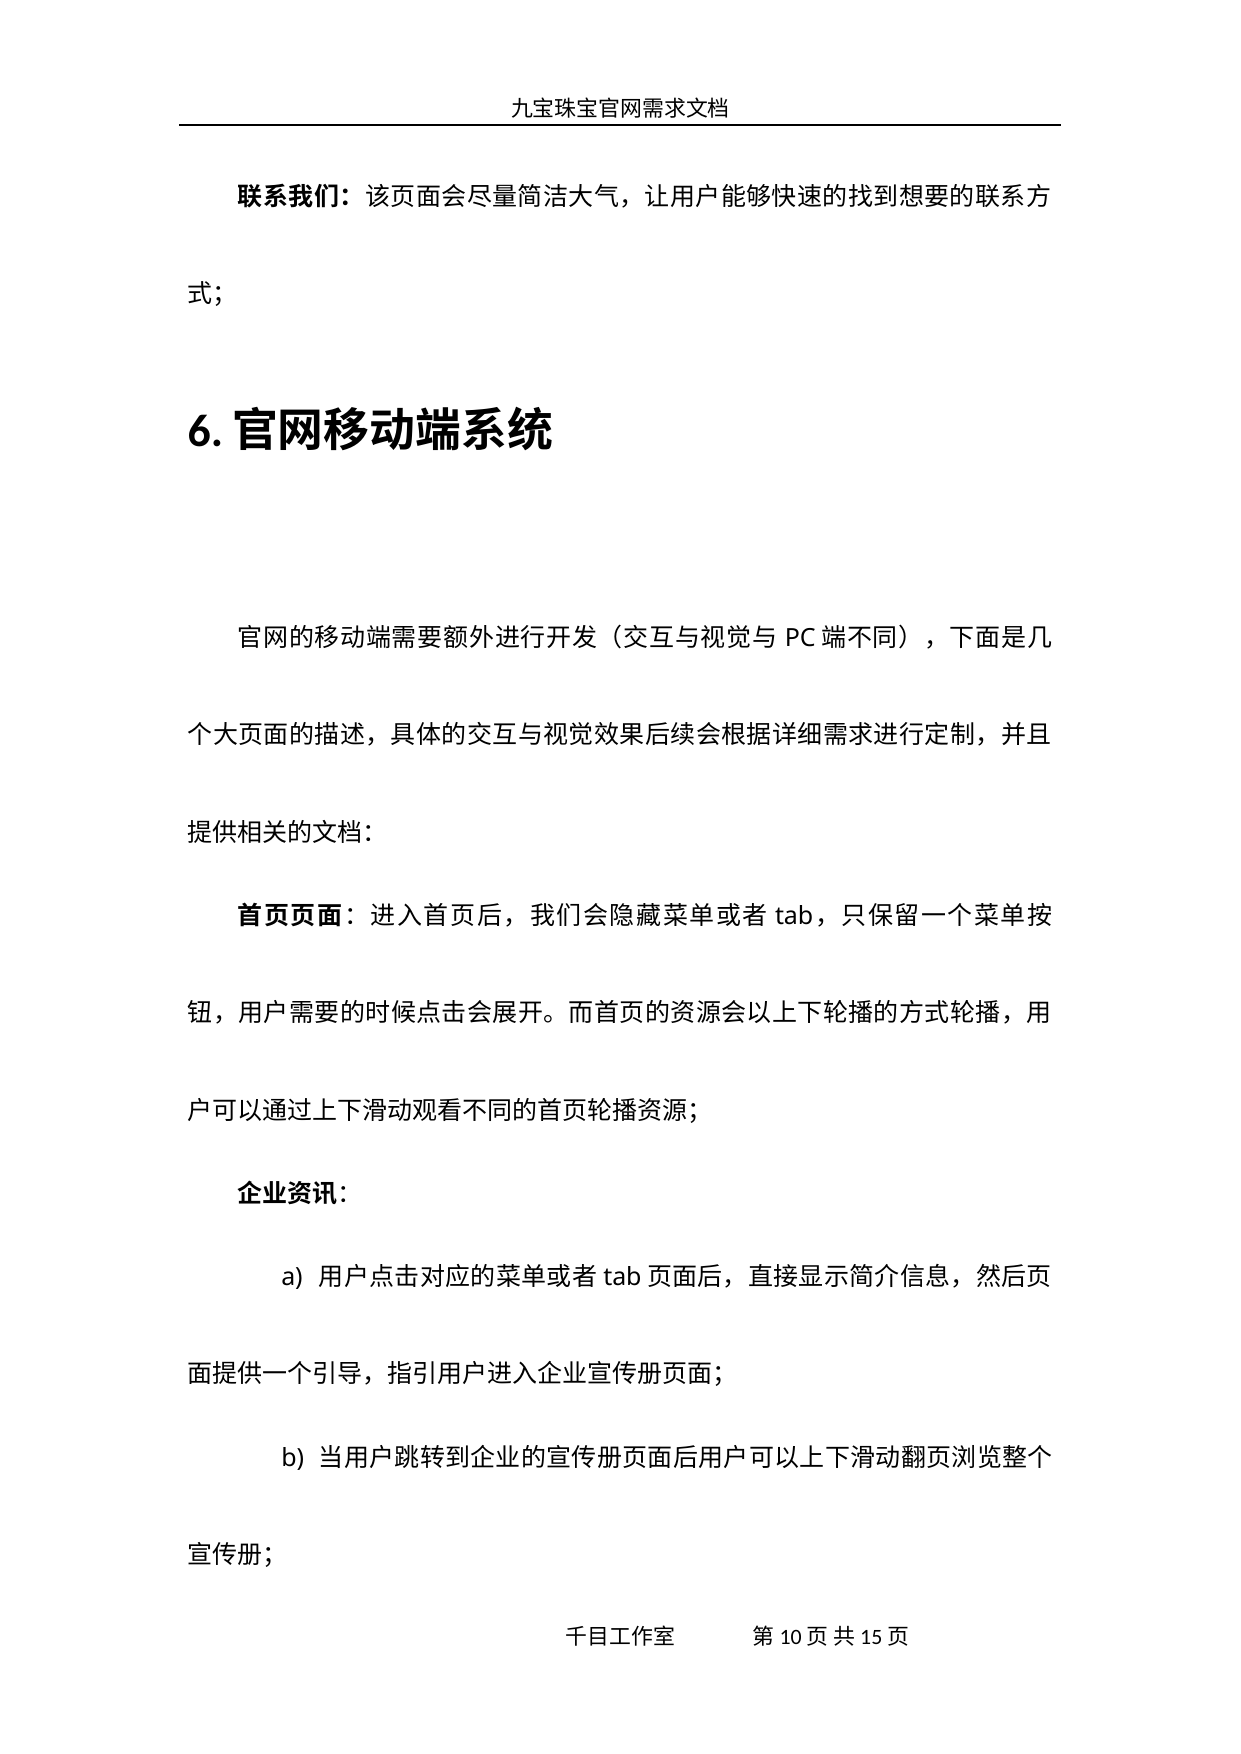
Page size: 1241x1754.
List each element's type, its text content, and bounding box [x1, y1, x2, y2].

text 联系我们：该页面会尽量简洁大气，让用户能够快速的找到想要的联系方式； [187, 162, 1053, 324]
text 首页页面：进入首页后，我们会隐藏菜单或者tab，只保留一个菜单按钮，用户需要的时候点击会展开。而首页的资源会以上下轮播的方式轮播，用户可以通过上下滑动观看不同的首页轮播资源； [187, 881, 1053, 1141]
text 企业资讯： [187, 1159, 1053, 1224]
subtitle 官网移动端系统 [187, 378, 1053, 476]
text 官网的移动端需要额外进行开发（交互与视觉与PC端不同），下面是几个大页面的描述，具体的交互与视觉效果后续会根据详细需求进行定制，并且提供相关的文档： [187, 603, 1053, 863]
list 用户点击对应的菜单或者tab页面后，直接显示简介信息，然后页面提供一个引导，指引用户进入企业宣传册页面； [187, 1242, 1053, 1404]
list 当用户跳转到企业的宣传册页面后用户可以上下滑动翻页浏览整个宣传册； [187, 1423, 1053, 1585]
